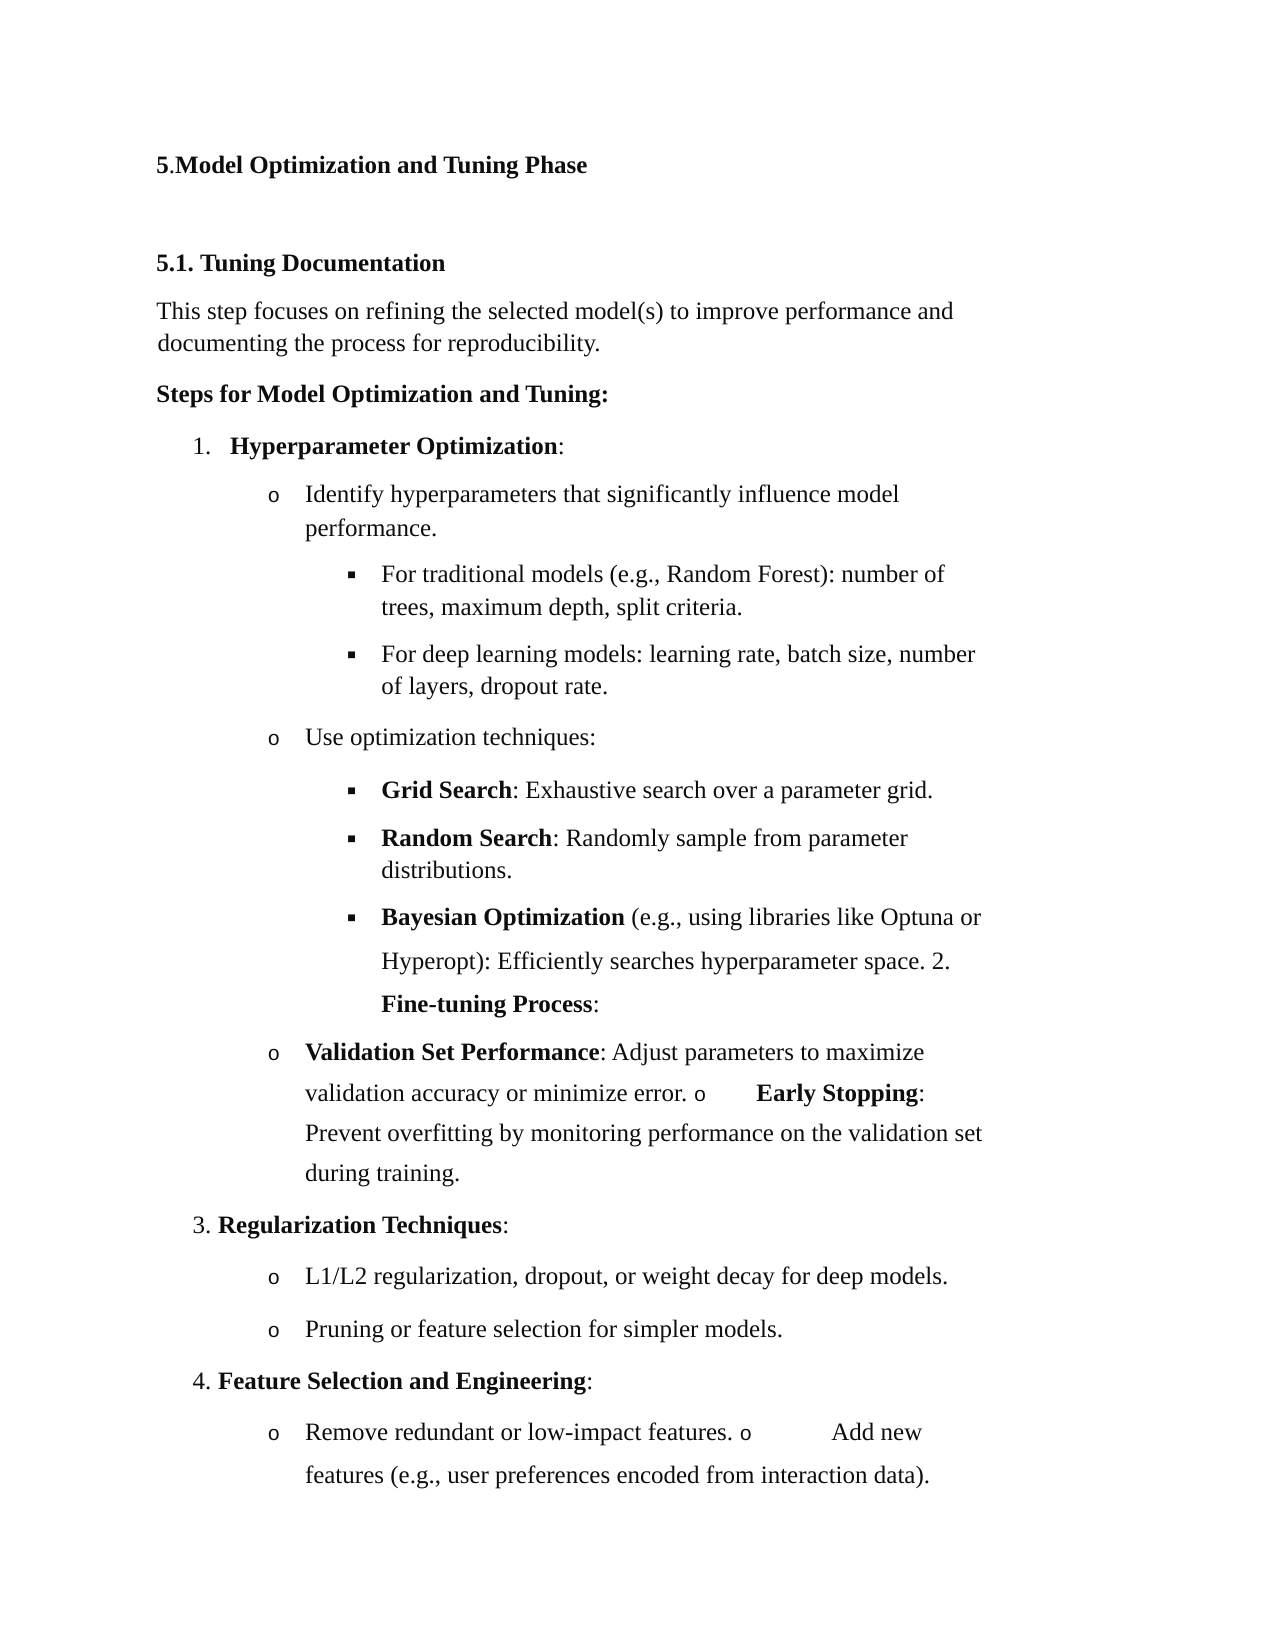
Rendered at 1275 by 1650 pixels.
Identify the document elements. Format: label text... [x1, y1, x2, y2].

list Hyperparameter Optimization: [192, 431, 1102, 460]
list Pruning or feature selection for simpler models. [267, 1314, 1000, 1343]
list L1/L2 regularization, dropout, or weight decay for deep models. [267, 1261, 1000, 1291]
text 3. Regularization Techniques: [192, 1210, 1102, 1239]
text Steps for Model Optimization and Tuning: [156, 379, 1102, 408]
list Bayesian Optimization (e.g., using libraries like Optuna or Hyperopt): Efficiently searches hyperparameter space. 2. Fine-tuning Process: [344, 902, 1000, 1018]
text This step focuses on refining the selected model(s) to improve performance and documenting the process for reproducibility. [156, 296, 1000, 357]
list Random Search: Randomly sample from parameter distributions. [344, 823, 1000, 884]
list For traditional models (e.g., Random Forest): number of trees, maximum depth, split criteria. [344, 559, 1000, 621]
text 5.Model Optimization and Tuning Phase [156, 150, 1102, 179]
list Grid Search: Exhaustive search over a parameter grid. [344, 775, 1000, 804]
text 4. Feature Selection and Engineering: [192, 1366, 1102, 1395]
list Tuning Documentation [156, 248, 1102, 276]
list Remove redundant or low-impact features. o Add new features (e.g., user preferences encoded from interaction data). [267, 1417, 1000, 1489]
list Use optimization techniques: [267, 722, 1000, 752]
list Identify hyperparameters that significantly influence model performance. [267, 479, 1000, 541]
list Validation Set Performance: Adjust parameters to maximize validation accuracy or minimize error. o Early Stopping: Prevent overfitting by monitoring performance on the validation set during training. [267, 1037, 1000, 1187]
list For deep learning models: learning rate, batch size, number of layers, dropout rate. [344, 639, 1000, 700]
